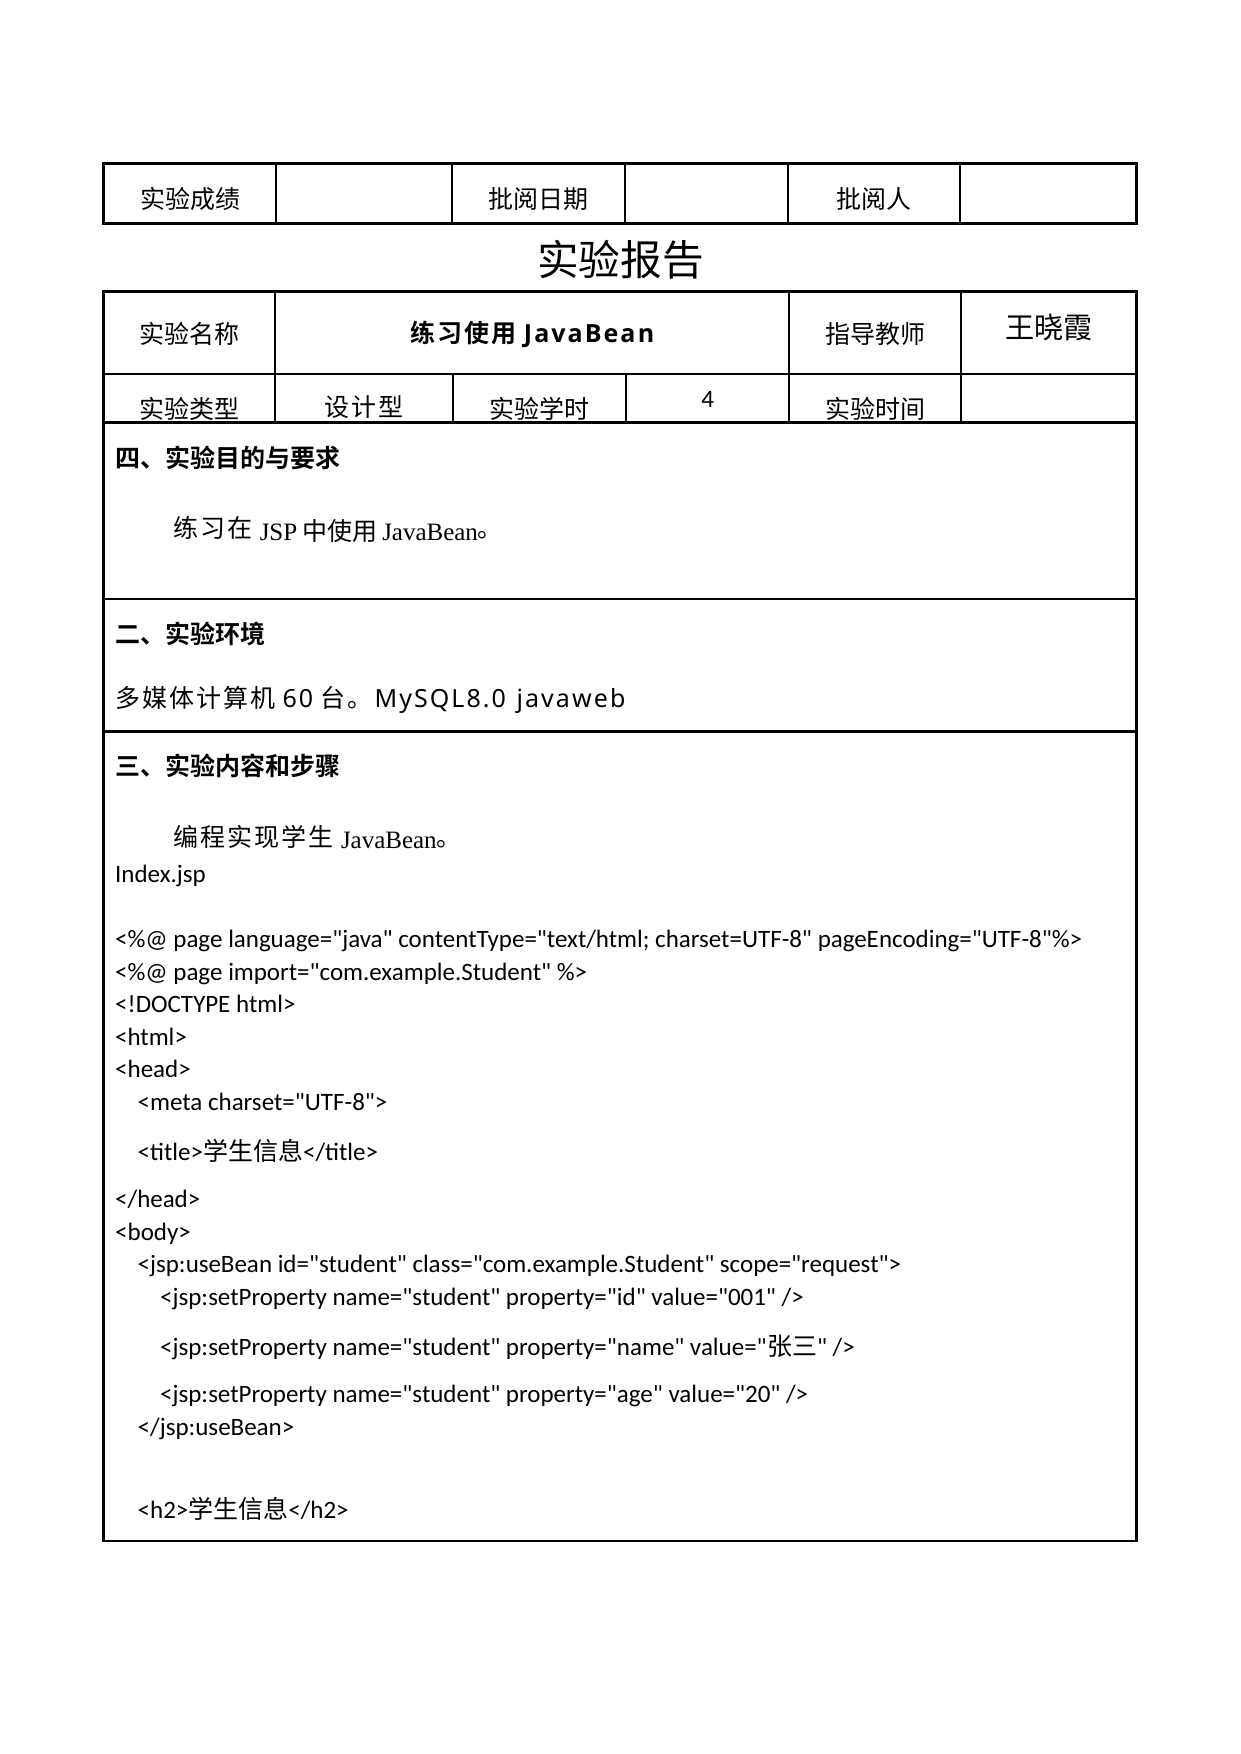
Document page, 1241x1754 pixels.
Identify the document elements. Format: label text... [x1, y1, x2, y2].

table_cell 实验类型 [105, 375, 274, 421]
table_cell 实验目的与要求 练习在JSP中使用JavaBean。 [105, 424, 1135, 598]
table_cell 设计型 [276, 375, 452, 421]
table_cell [962, 375, 1135, 421]
table_cell [277, 165, 451, 222]
table_cell 二、实验环境 多媒体计算机60台。MySQL8.0 javaweb [105, 600, 1135, 730]
table_cell 批阅日期 [453, 165, 624, 222]
table_cell 实验时间 [790, 375, 960, 421]
text 实验报告 [93, 225, 1147, 290]
table_header 王晓霞 [962, 293, 1135, 373]
table_cell [961, 165, 1135, 222]
table_cell 4 [627, 375, 788, 421]
table_cell 实验成绩 [105, 165, 275, 222]
table_cell 批阅人 [789, 165, 959, 222]
table_cell 实验学时 [454, 375, 625, 421]
table_header 实验名称 [105, 293, 274, 373]
table_cell [626, 165, 787, 222]
table_header 指导教师 [790, 293, 960, 373]
table_header 练习使用JavaBean [276, 293, 788, 373]
